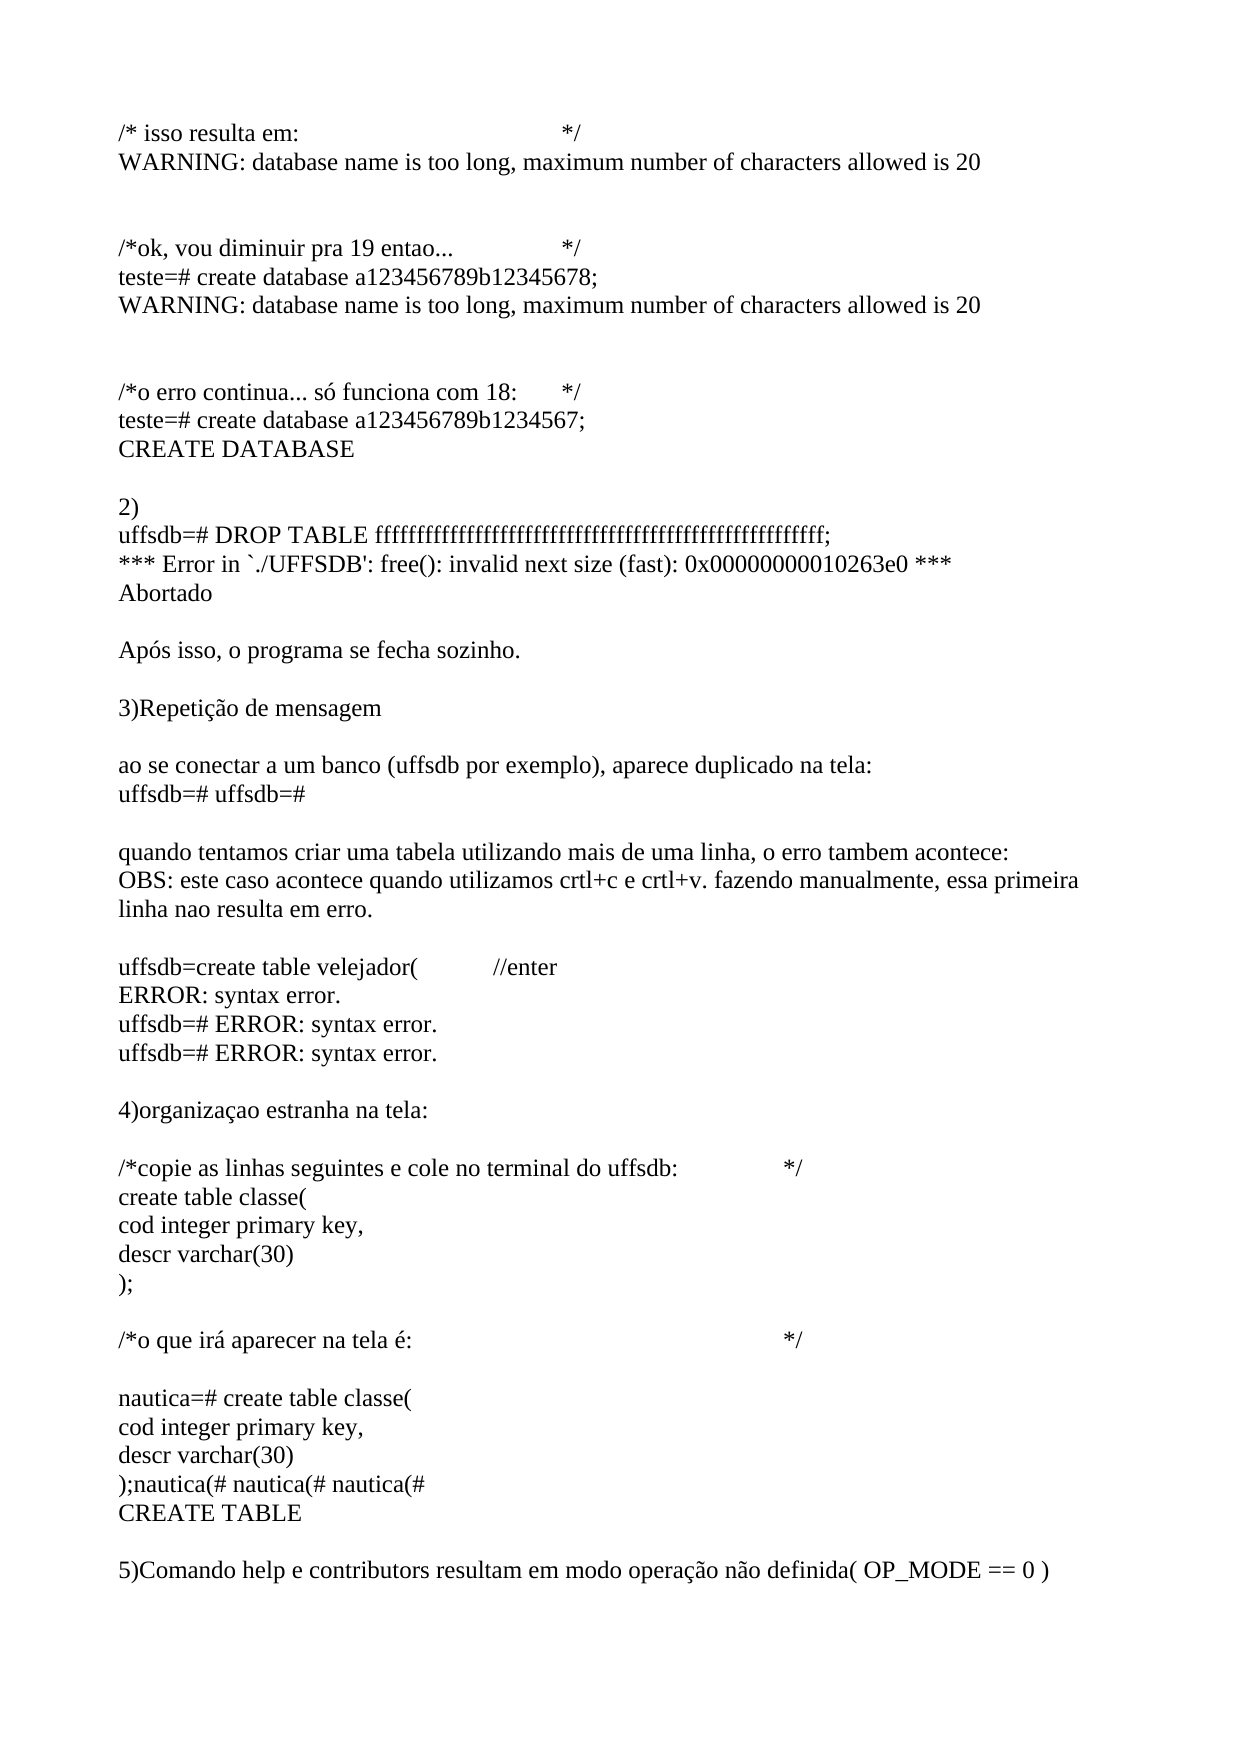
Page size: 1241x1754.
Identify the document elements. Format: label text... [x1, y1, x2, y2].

text ); [118, 1268, 1122, 1297]
text );nautica(# nautica(# nautica(# [118, 1469, 1122, 1498]
text 5)Comando help e contributors resultam em modo operação não definida( OP_MODE == 0 ) [118, 1556, 1122, 1584]
text descr varchar(30) [118, 1239, 1122, 1268]
text uffsdb=# ERROR: syntax error. [118, 1009, 1122, 1038]
text ERROR: syntax error. [118, 981, 1122, 1009]
text /*ok, vou diminuir pra 19 entao... */ [118, 233, 1122, 262]
text cod integer primary key, [118, 1412, 1122, 1441]
text *** Error in `./UFFSDB': free(): invalid next size (fast): 0x00000000010263e0 *** [118, 549, 1122, 578]
text uffsdb=create table velejador( //enter [118, 952, 1122, 981]
text Abortado [118, 578, 1122, 607]
text cod integer primary key, [118, 1211, 1122, 1239]
text quando tentamos criar uma tabela utilizando mais de uma linha, o erro tambem acontece: [118, 837, 1122, 866]
text /* isso resulta em: */ [118, 118, 1122, 147]
text OBS: este caso acontece quando utilizamos crtl+c e crtl+v. fazendo manualmente, essa primeira linha nao resulta em erro. [118, 866, 1122, 923]
text /*o erro continua... só funciona com 18: */ [118, 377, 1122, 406]
text descr varchar(30) [118, 1441, 1122, 1469]
text /*copie as linhas seguintes e cole no terminal do uffsdb: */ [118, 1153, 1122, 1182]
text uffsdb=# DROP TABLE ffffffffffffffffffffffffffffffffffffffffffffffffffffff; [118, 521, 1122, 549]
text CREATE DATABASE [118, 434, 1122, 463]
text /*o que irá aparecer na tela é: */ [118, 1326, 1122, 1354]
text Após isso, o programa se fecha sozinho. [118, 636, 1122, 664]
text WARNING: database name is too long, maximum number of characters allowed is 20 [118, 147, 1122, 176]
text teste=# create database a123456789b12345678; [118, 262, 1122, 291]
text 4)organizaçao estranha na tela: [118, 1096, 1122, 1124]
text nautica=# create table classe( [118, 1383, 1122, 1412]
text uffsdb=# uffsdb=# [118, 779, 1122, 808]
text uffsdb=# ERROR: syntax error. [118, 1038, 1122, 1067]
text WARNING: database name is too long, maximum number of characters allowed is 20 [118, 291, 1122, 319]
text create table classe( [118, 1182, 1122, 1211]
text ao se conectar a um banco (uffsdb por exemplo), aparece duplicado na tela: [118, 751, 1122, 779]
text 3)Repetição de mensagem [118, 693, 1122, 722]
text 2) [118, 492, 1122, 521]
text CREATE TABLE [118, 1498, 1122, 1527]
text teste=# create database a123456789b1234567; [118, 406, 1122, 434]
